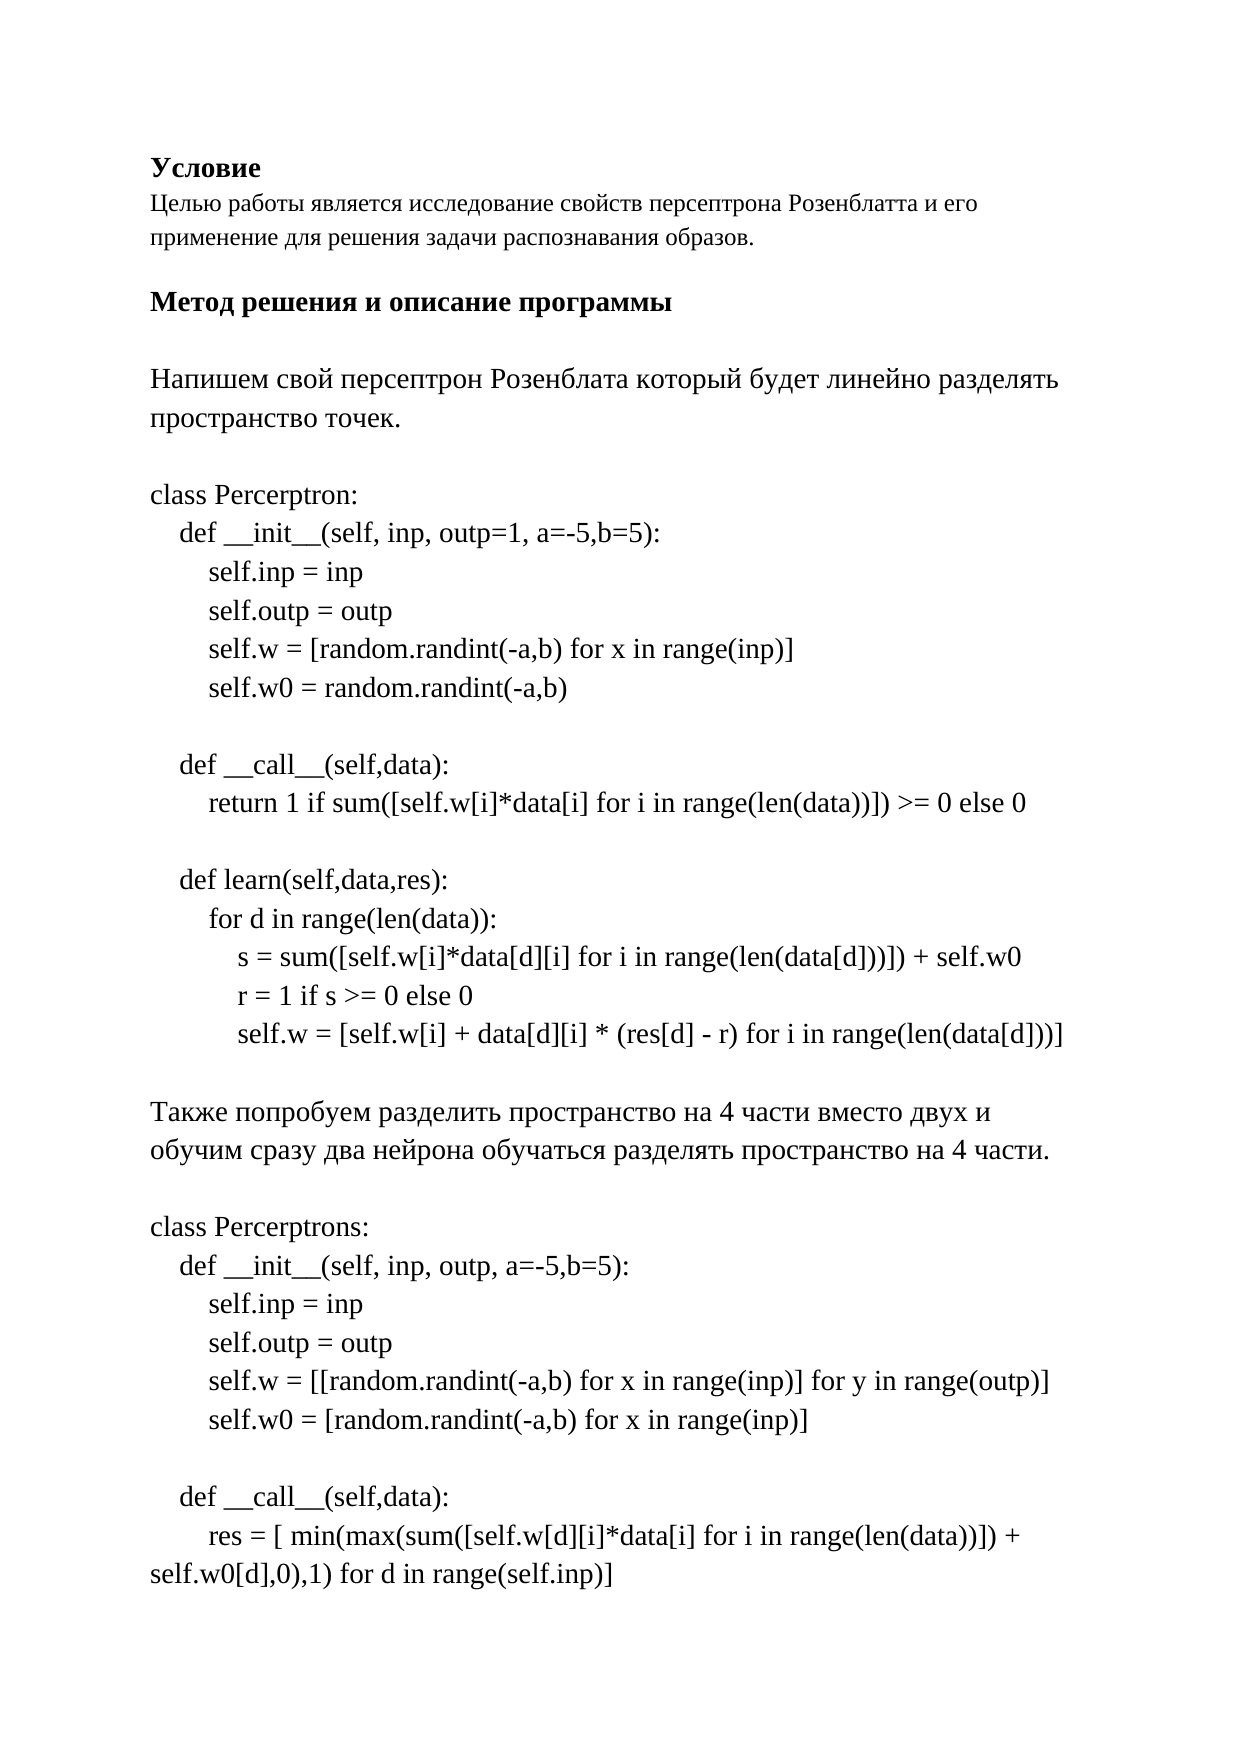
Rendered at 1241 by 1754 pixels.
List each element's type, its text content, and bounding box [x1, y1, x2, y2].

text def __call__(self,data): [150, 1479, 1090, 1513]
text Также попробуем разделить пространство на 4 части вместо двух и обучим сразу два нейрона обучаться разделять пространство на 4 части. [150, 1094, 1090, 1166]
text Метод решения и описание программы [150, 284, 1090, 318]
text self.w = [self.w[i] + data[d][i] * (res[d] - r) for i in range(len(data[d]))] [150, 1017, 1090, 1050]
text def __init__(self, inp, outp, a=-5,b=5): [150, 1248, 1090, 1281]
text self.outp = outp [150, 1325, 1090, 1358]
text self.w0 = random.randint(-a,b) [150, 670, 1090, 703]
text class Percerptron: [150, 477, 1090, 511]
text self.w = [[random.randint(-a,b) for x in range(inp)] for y in range(outp)] [150, 1363, 1090, 1397]
text def learn(self,data,res): [150, 862, 1090, 896]
text def __call__(self,data): [150, 747, 1090, 780]
text return 1 if sum([self.w[i]*data[i] for i in range(len(data))]) >= 0 else 0 [150, 785, 1090, 819]
text self.inp = inp [150, 554, 1090, 588]
text def __init__(self, inp, outp=1, a=-5,b=5): [150, 516, 1090, 549]
text Напишем свой персептрон Розенблата который будет линейно разделять пространство точек. [150, 361, 1090, 433]
text self.inp = inp [150, 1286, 1090, 1320]
text Целью работы является исследование свойств персептрона Розенблатта и его применение для решения задачи распознавания образов. [150, 188, 1090, 281]
text s = sum([self.w[i]*data[d][i] for i in range(len(data[d]))]) + self.w0 [150, 939, 1090, 973]
text self.outp = outp [150, 593, 1090, 626]
text Условие [150, 150, 1090, 183]
text class Percerptrons: [150, 1209, 1090, 1243]
text r = 1 if s >= 0 else 0 [150, 978, 1090, 1012]
text self.w = [random.randint(-a,b) for x in range(inp)] [150, 631, 1090, 665]
text res = [ min(max(sum([self.w[d][i]*data[i] for i in range(len(data))]) + self.w0[d],0),1) for d in range(self.inp)] [150, 1518, 1090, 1590]
text self.w0 = [random.randint(-a,b) for x in range(inp)] [150, 1402, 1090, 1436]
text for d in range(len(data)): [150, 901, 1090, 934]
